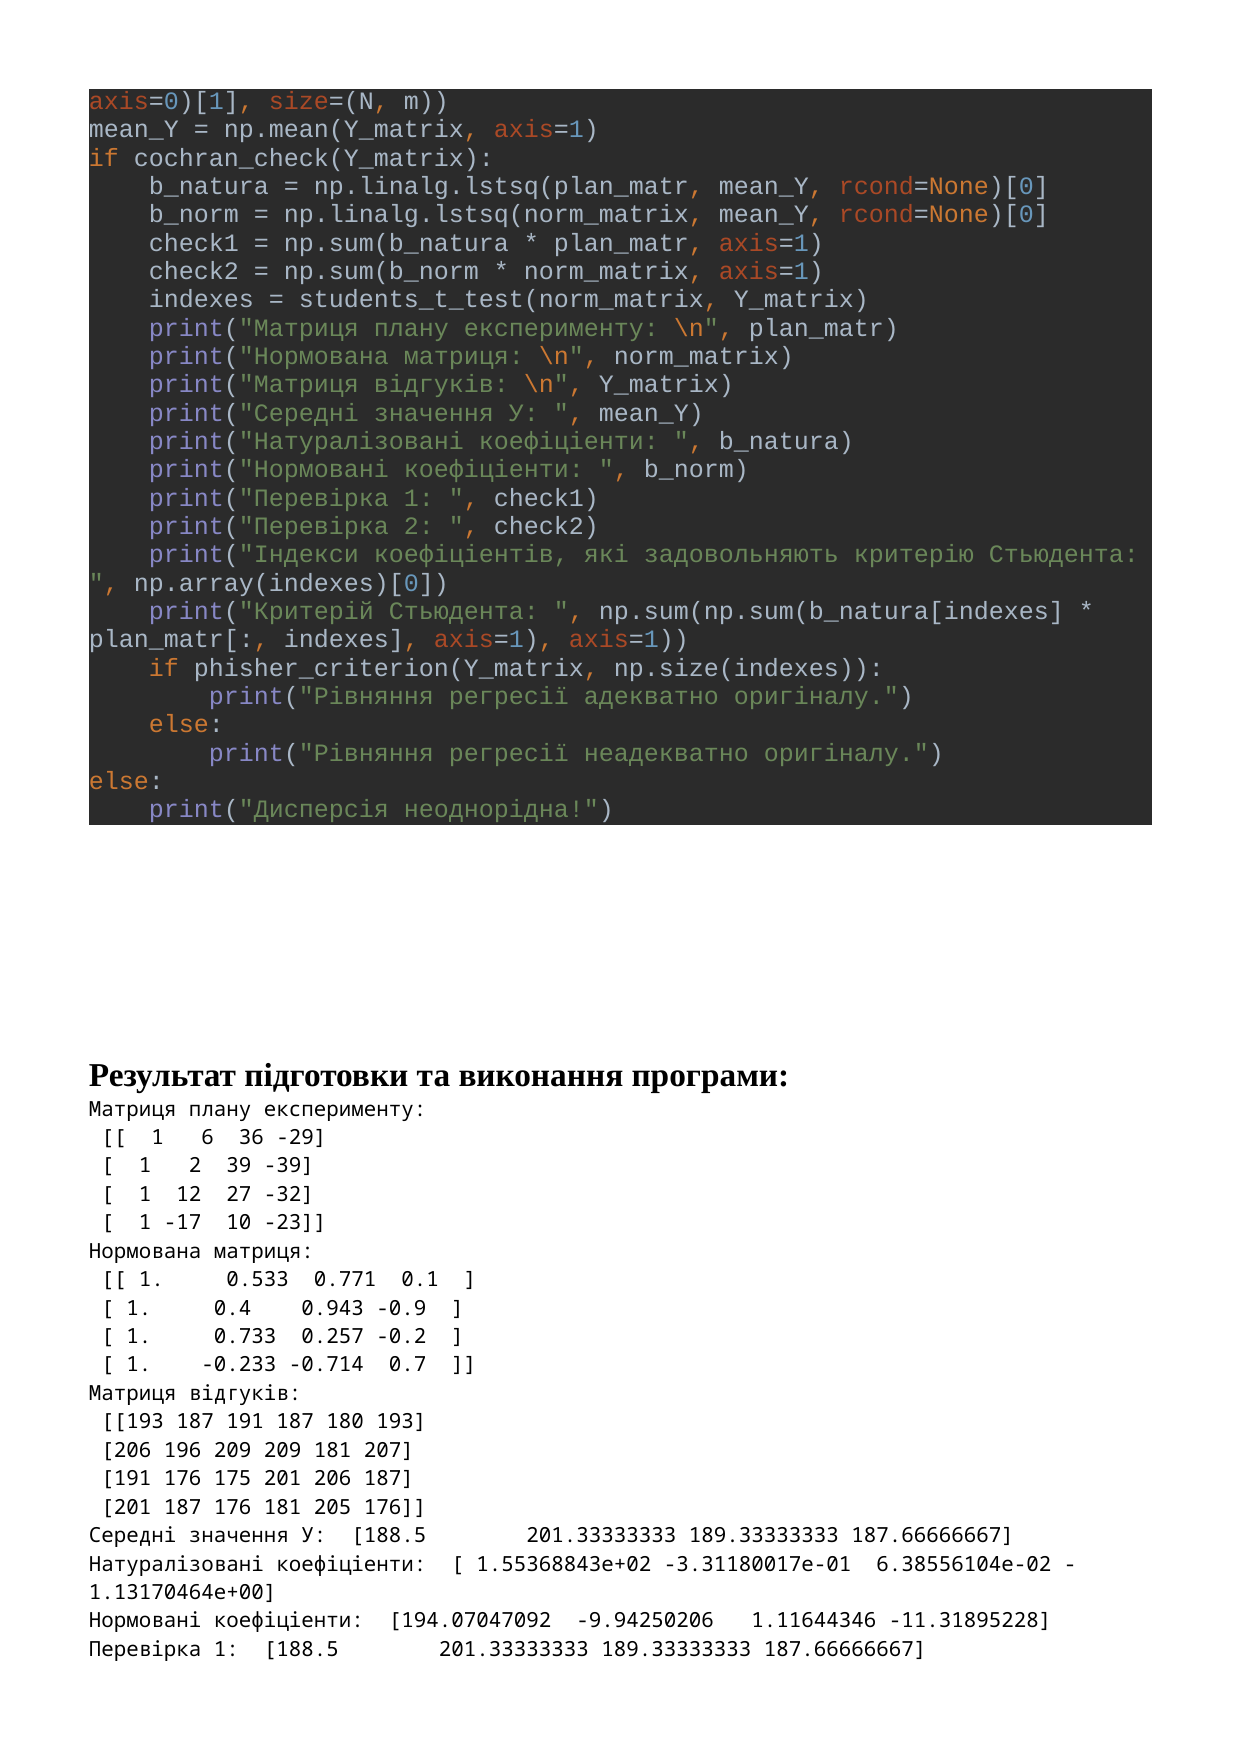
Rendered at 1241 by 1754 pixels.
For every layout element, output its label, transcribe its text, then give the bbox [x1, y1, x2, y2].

text [[ 1 6 36 -29] [89, 1122, 1152, 1151]
text [ 1 12 27 -32] [89, 1179, 1152, 1207]
text [ 1 2 39 -39] [89, 1151, 1152, 1179]
text Нормована матриця: [89, 1236, 1152, 1264]
text [ 1. 0.733 0.257 -0.2 ] [89, 1321, 1152, 1349]
text Середні значення У: [188.5 201.33333333 189.33333333 187.66666667] [89, 1520, 1152, 1549]
text [[193 187 191 187 180 193] [89, 1406, 1152, 1435]
text Матриця плану експерименту: [89, 1094, 1152, 1122]
text Результат підготовки та виконання програми: [89, 1055, 1152, 1094]
text [206 196 209 209 181 207] [89, 1435, 1152, 1463]
text Натуралізовані коефіціенти: [ 1.55368843e+02 -3.31180017e-01 6.38556104e-02 -1.13170464e+00] [89, 1549, 1152, 1606]
text [191 176 175 201 206 187] [89, 1463, 1152, 1492]
text [ 1. 0.4 0.943 -0.9 ] [89, 1293, 1152, 1321]
text Перевірка 1: [188.5 201.33333333 189.33333333 187.66666667] [89, 1634, 1152, 1662]
text [201 187 176 181 205 176]] [89, 1492, 1152, 1520]
text [ 1 -17 10 -23]] [89, 1207, 1152, 1236]
text Матриця відгуків: [89, 1378, 1152, 1406]
text [[ 1. 0.533 0.771 0.1 ] [89, 1264, 1152, 1293]
text Нормовані коефіціенти: [194.07047092 -9.94250206 1.11644346 -11.31895228] [89, 1606, 1152, 1634]
text [ 1. -0.233 -0.714 0.7 ]] [89, 1349, 1152, 1378]
